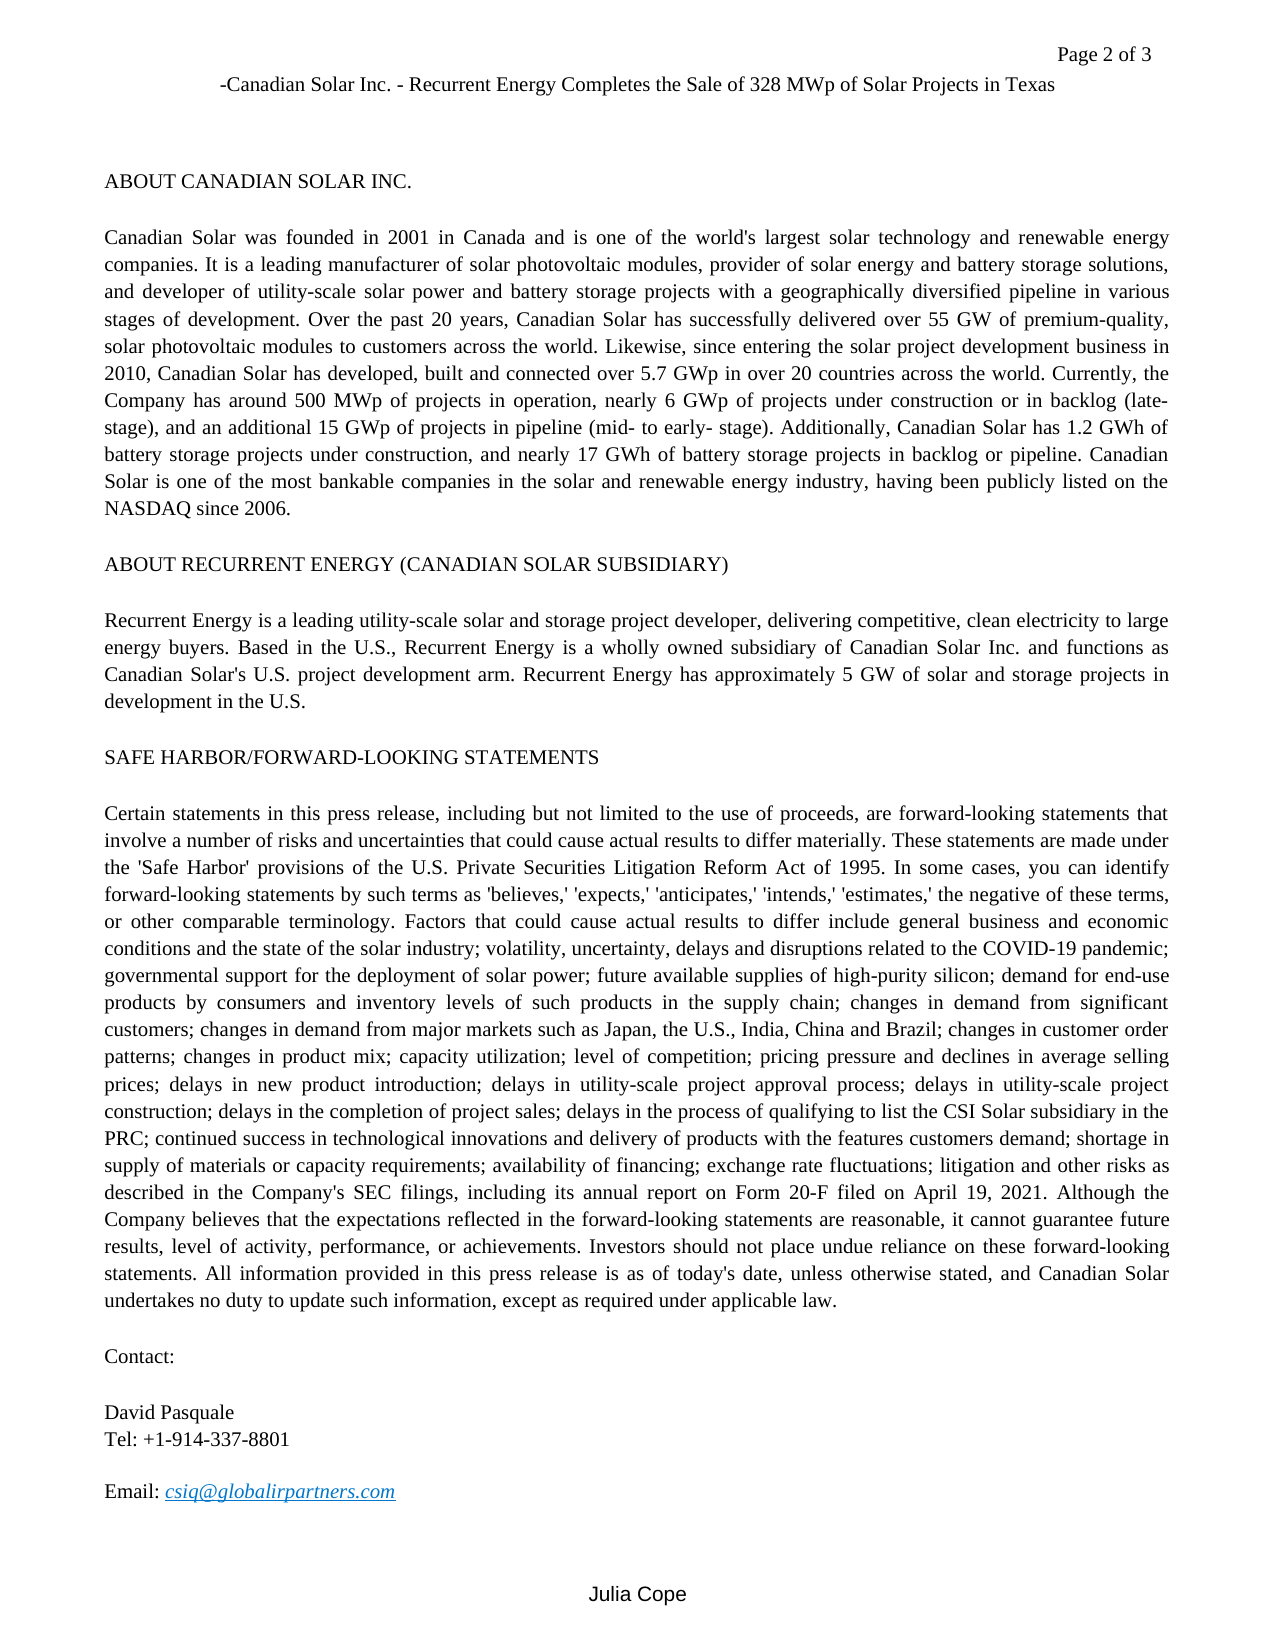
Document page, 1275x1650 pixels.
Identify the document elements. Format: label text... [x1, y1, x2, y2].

text Certain statements in this press release, including but not limited to the use of proceeds, are forward-looking statements that involve a number of risks and uncertainties that could cause actual results to differ materially. These statements are made under the 'Safe Harbor' provisions of the U.S. Private Securities Litigation Reform Act of 1995. In some cases, you can identify forward-looking statements by such terms as 'believes,' 'expects,' 'anticipates,' 'intends,' 'estimates,' the negative of these terms, or other comparable terminology. Factors that could cause actual results to differ include general business and economic conditions and the state of the solar industry; volatility, uncertainty, delays and disruptions related to the COVID-19 pandemic; governmental support for the deployment of solar power; future available supplies of high-purity silicon; demand for end-use products by consumers and inventory levels of such products in the supply chain; changes in demand from significant customers; changes in demand from major markets such as Japan, the U.S., India, China and Brazil; changes in customer order patterns; changes in product mix; capacity utilization; level of competition; pricing pressure and declines in average selling prices; delays in new product introduction; delays in utility-scale project approval process; delays in utility-scale project construction; delays in the completion of project sales; delays in the process of qualifying to list the CSI Solar subsidiary in the PRC; continued success in technological innovations and delivery of products with the features customers demand; shortage in supply of materials or capacity requirements; availability of financing; exchange rate fluctuations; litigation and other risks as described in the Company's SEC filings, including its annual report on Form 20-F filed on April 19, 2021. Although the Company believes that the expectations reflected in the forward-looking statements are reasonable, it cannot guarantee future results, level of activity, performance, or achievements. Investors should not place undue reliance on these forward-looking statements. All information provided in this press release is as of today's date, unless otherwise stated, and Canadian Solar undertakes no duty to update such information, except as required under applicable law. [104, 798, 1171, 1312]
text Recurrent Energy is a leading utility-scale solar and storage project developer, delivering competitive, clean electricity to large energy buyers. Based in the U.S., Recurrent Energy is a wholly owned subsidiary of Canadian Solar Inc. and functions as Canadian Solar's U.S. project development arm. Recurrent Energy has approximately 5 GW of solar and storage projects in development in the U.S. [104, 605, 1171, 713]
text ABOUT RECURRENT ENERGY (CANADIAN SOLAR SUBSIDIARY) [104, 549, 1171, 576]
text SAFE HARBOR/FORWARD-LOOKING STATEMENTS [104, 742, 1171, 769]
text Email: csiq@globalirpartners.com [104, 1476, 1171, 1503]
text Contact: [104, 1341, 1171, 1368]
text David Pasquale [104, 1397, 1171, 1424]
text ABOUT CANADIAN SOLAR INC. [104, 166, 1171, 193]
text Canadian Solar was founded in 2001 in Canada and is one of the world's largest solar technology and renewable energy companies. It is a leading manufacturer of solar photovoltaic modules, provider of solar energy and battery storage solutions, and developer of utility-scale solar power and battery storage projects with a geographically diversified pipeline in various stages of development. Over the past 20 years, Canadian Solar has successfully delivered over 55 GW of premium-quality, solar photovoltaic modules to customers across the world. Likewise, since entering the solar project development business in 2010, Canadian Solar has developed, built and connected over 5.7 GWp in over 20 countries across the world. Currently, the Company has around 500 MWp of projects in operation, nearly 6 GWp of projects under construction or in backlog (late-stage), and an additional 15 GWp of projects in pipeline (mid- to early- stage). Additionally, Canadian Solar has 1.2 GWh of battery storage projects under construction, and nearly 17 GWh of battery storage projects in backlog or pipeline. Canadian Solar is one of the most bankable companies in the solar and renewable energy industry, having been publicly listed on the NASDAQ since 2006. [104, 222, 1171, 520]
text Tel: +1-914-337-8801 [104, 1424, 1171, 1451]
